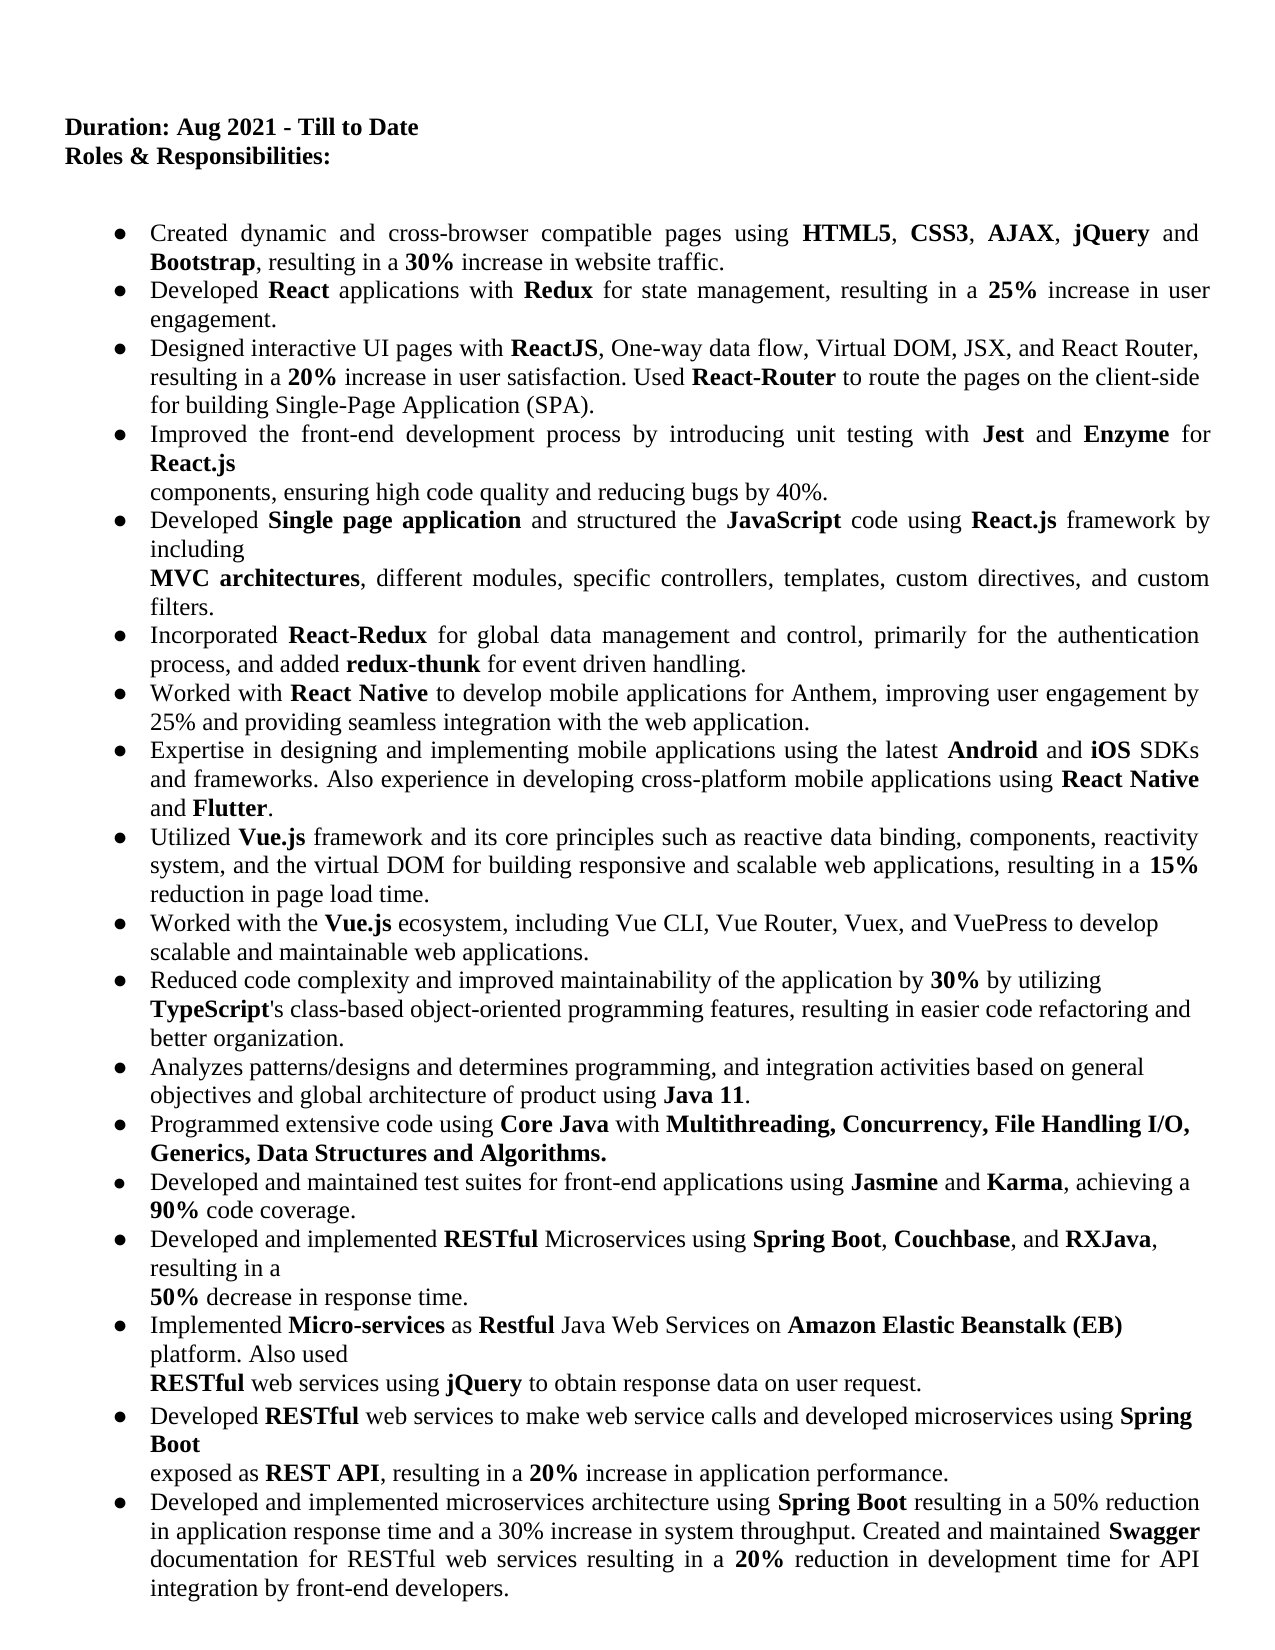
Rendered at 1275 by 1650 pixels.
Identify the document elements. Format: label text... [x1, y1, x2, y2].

text RESTful web services using jQuery to obtain response data on user request. [150, 1368, 1210, 1397]
list Developed and implemented microservices architecture using Spring Boot resulting in a 50% reduction in application response time and a 30% increase in system throughput. Created and maintained Swagger documentation for RESTful web services resulting in a 20% reduction in development time for API integration by front-end developers. [112, 1487, 1200, 1602]
text components, ensuring high code quality and reducing bugs by 40%. [150, 477, 1210, 505]
list Developed React applications with Redux for state management, resulting in a 25% increase in user engagement. [112, 275, 1210, 333]
list Implemented Micro-services as Restful Java Web Services on Amazon Elastic Beanstalk (EB) platform. Also used [112, 1310, 1210, 1368]
list Developed Single page application and structured the JavaScript code using React.js framework by including [112, 505, 1210, 563]
text exposed as REST API, resulting in a 20% increase in application performance. [150, 1458, 1210, 1487]
list Improved the front-end development process by introducing unit testing with Jest and Enzyme for React.js [112, 419, 1210, 477]
list Developed RESTful web services to make web service calls and developed microservices using Spring Boot [112, 1401, 1210, 1458]
list Utilized Vue.js framework and its core principles such as reactive data binding, components, reactivity system, and the virtual DOM for building responsive and scalable web applications, resulting in a 15% reduction in page load time. [112, 822, 1199, 908]
list Incorporated React-Redux for global data management and control, primarily for the authentication process, and added redux-thunk for event driven handling. [112, 620, 1199, 678]
list Developed and maintained test suites for front-end applications using Jasmine and Karma, achieving a 90% code coverage. [112, 1167, 1199, 1224]
text Duration: Aug 2021 - Till to Date [64, 112, 1210, 141]
list Reduced code complexity and improved maintainability of the application by 30% by utilizing TypeScript's class-based object-oriented programming features, resulting in easier code refactoring and better organization. [112, 965, 1199, 1052]
text MVC architectures, different modules, specific controllers, templates, custom directives, and custom filters. [150, 563, 1210, 620]
list Designed interactive UI pages with ReactJS, One-way data flow, Virtual DOM, JSX, and React Router, resulting in a 20% increase in user satisfaction. Used React-Router to route the pages on the client-side for building Single-Page Application (SPA). [112, 333, 1200, 419]
list Created dynamic and cross-browser compatible pages using HTML5, CSS3, AJAX, jQuery and Bootstrap, resulting in a 30% increase in website traffic. [112, 218, 1199, 275]
list Developed and implemented RESTful Microservices using Spring Boot, Couchbase, and RXJava, resulting in a [112, 1224, 1210, 1282]
text 50% decrease in response time. [150, 1282, 1210, 1310]
list Analyzes patterns/designs and determines programming, and integration activities based on general objectives and global architecture of product using Java 11. [112, 1052, 1199, 1109]
list Programmed extensive code using Core Java with Multithreading, Concurrency, File Handling I/O, Generics, Data Structures and Algorithms. [112, 1109, 1199, 1167]
list Worked with the Vue.js ecosystem, including Vue CLI, Vue Router, Vuex, and VuePress to develop scalable and maintainable web applications. [112, 908, 1169, 965]
list Worked with React Native to develop mobile applications for Anthem, improving user engagement by 25% and providing seamless integration with the web application. [112, 678, 1200, 735]
list Expertise in designing and implementing mobile applications using the latest Android and iOS SDKs and frameworks. Also experience in developing cross-platform mobile applications using React Native and Flutter. [112, 735, 1199, 822]
text Roles & Responsibilities: [64, 141, 1210, 170]
